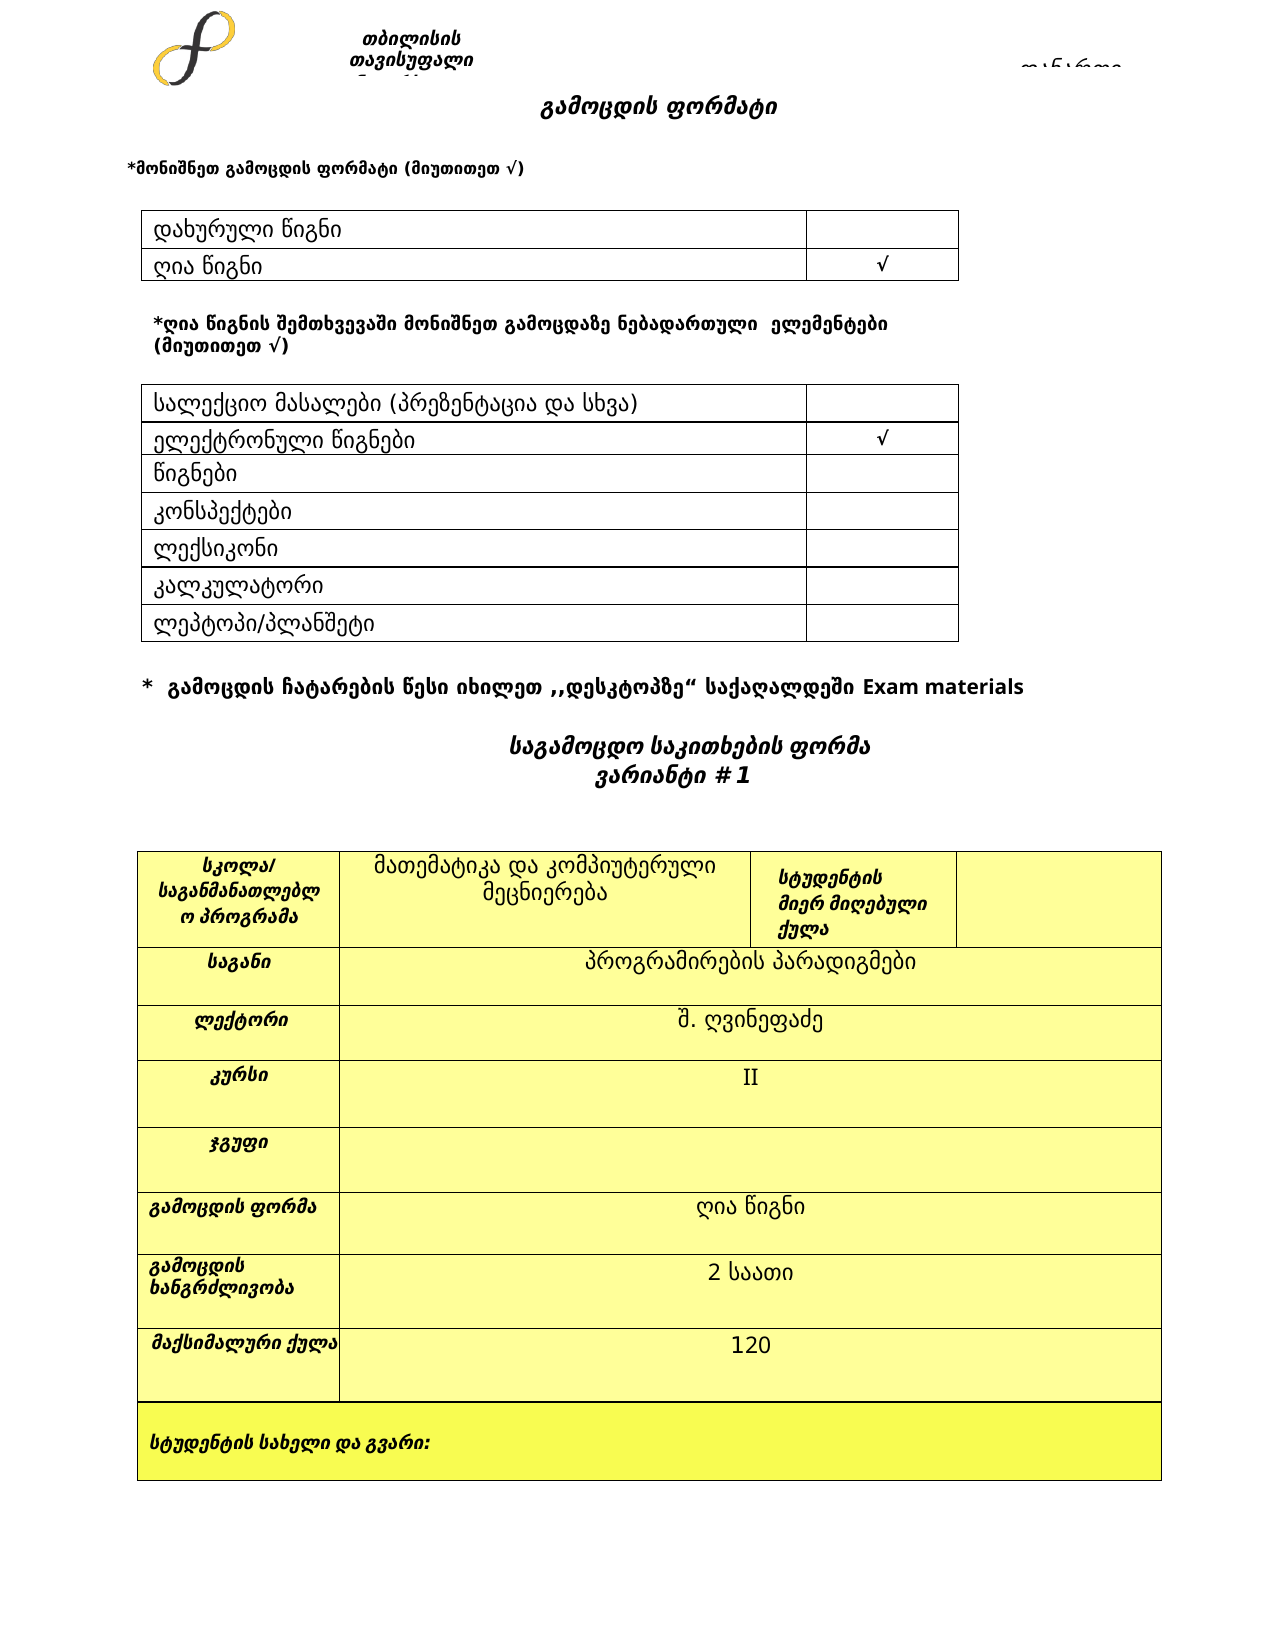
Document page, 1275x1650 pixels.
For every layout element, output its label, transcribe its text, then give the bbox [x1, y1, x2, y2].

table_cell ჯგუფი [138, 1128, 339, 1192]
table_header მათემატიკა და კომპიუტერული მეცნიერება [340, 852, 750, 947]
table_cell ღია წიგნი [340, 1193, 1161, 1254]
table_cell საგანი [138, 948, 339, 1005]
table_cell მაქსიმალური ქულა [138, 1329, 339, 1401]
table_cell ლექტორი [138, 1006, 339, 1060]
table_cell გამოცდის ფორმა [138, 1193, 339, 1254]
table_cell წიგნები [142, 455, 806, 492]
table_cell *ღია წიგნის შემთხვევაში მონიშნეთ გამოცდაზე ნებადართული ელემენტები (მიუთითეთ √) [142, 281, 958, 384]
table_cell პროგრამირების პარადიგმები [340, 948, 1161, 1005]
table_cell [807, 385, 958, 421]
table_header სტუდენტის მიერ მიღებული ქულა [751, 852, 956, 947]
table_cell გამოცდის ხანგრძლივობა [138, 1255, 339, 1328]
table_cell კურსი [138, 1061, 339, 1127]
text გამოცდის ფორმატი [142, 93, 1175, 119]
table_cell კალკულატორი [142, 568, 806, 604]
table_cell ელექტრონული წიგნები [142, 423, 806, 454]
table_cell კონსპექტები [142, 493, 806, 529]
table_header დახურული წიგნი [142, 211, 806, 247]
table_cell [807, 530, 958, 566]
table_cell ღია წიგნი [142, 249, 806, 280]
table_cell [340, 1128, 1161, 1192]
table_cell სალექციო მასალები (პრეზენტაცია და სხვა) [142, 385, 806, 421]
table_cell √ [807, 423, 958, 454]
table_cell [807, 493, 958, 529]
list * გამოცდის ჩატარების წესი იხილეთ ,,დესკტოპზე“ საქაღალდეში Exam materials [142, 672, 1175, 700]
text საგამოცდო საკითხების ფორმა [508, 730, 1175, 761]
table_cell ლექსიკონი [142, 530, 806, 566]
table_cell II [340, 1061, 1161, 1127]
table_cell 2 საათი [340, 1255, 1161, 1328]
table_header [807, 211, 958, 247]
table_cell [807, 568, 958, 604]
table_cell ლეპტოპი/პლანშეტი [142, 605, 806, 641]
table_cell შ. ღვინეფაძე [340, 1006, 1161, 1060]
text ვარიანტი # 1 [508, 762, 1175, 789]
table_header სკოლა/საგანმანათლებლო პროგრამა [138, 852, 339, 947]
table_cell [807, 605, 958, 641]
table_cell 120 [340, 1329, 1161, 1401]
table_cell √ [807, 249, 958, 280]
picture [153, 7, 235, 89]
table_cell სტუდენტის სახელი და გვარი: [138, 1403, 1161, 1480]
table_header [957, 852, 1161, 947]
table_cell [807, 455, 958, 492]
text *მონიშნეთ გამოცდის ფორმატი (მიუთითეთ √) [127, 159, 1175, 178]
